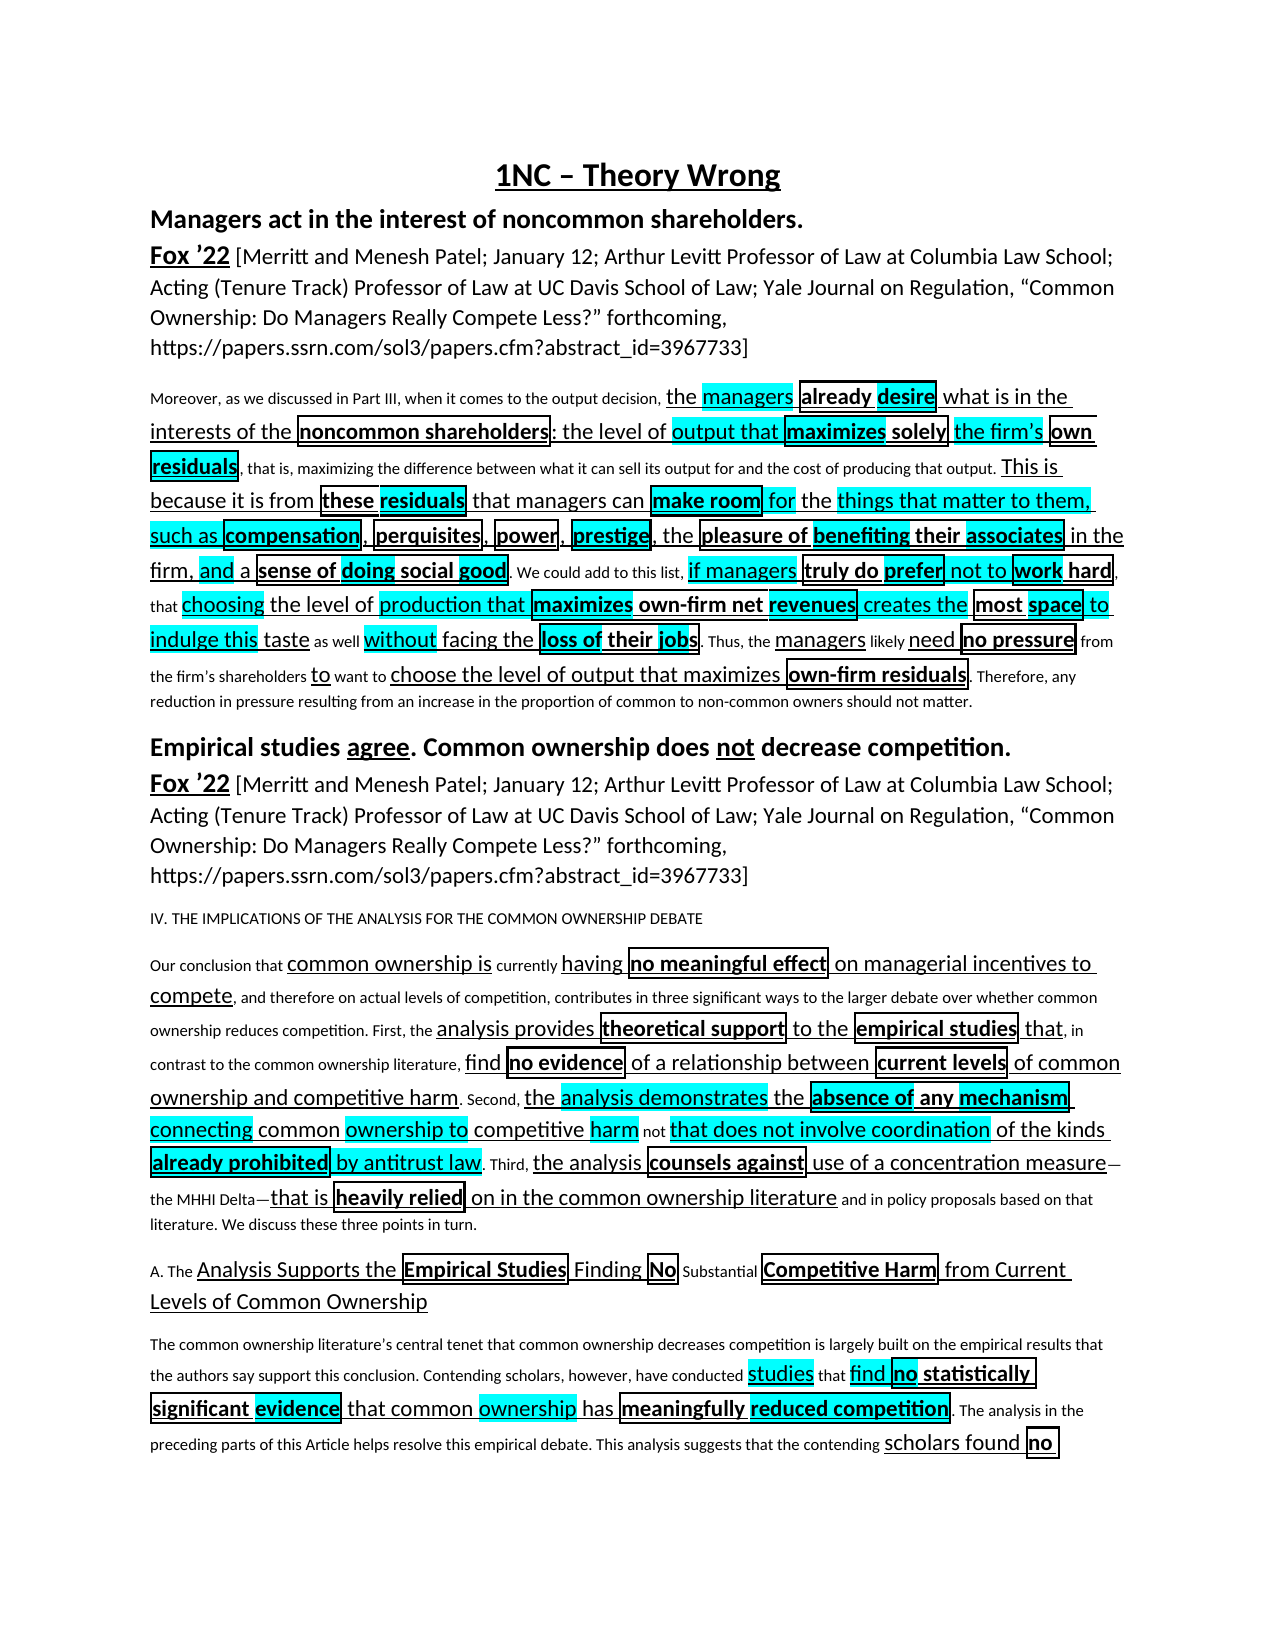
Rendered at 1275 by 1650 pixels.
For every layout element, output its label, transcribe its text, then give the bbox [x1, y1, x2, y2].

subtitle Managers act in the interest of noncommon shareholders. [150, 202, 1125, 235]
subtitle 1NC – Theory Wrong [150, 154, 1125, 195]
text IV. THE IMPLICATIONS OF THE ANALYSIS FOR THE COMMON OWNERSHIP DEBATE [150, 908, 1125, 929]
text Fox ’22 [Merritt and Menesh Patel; January 12; Arthur Levitt Professor of Law at Columbia Law School; Acting (Tenure Track) Professor of Law at UC Davis School of Law; Yale Journal on Regulation, “Common Ownership: Do Managers Really Compete Less?” forthcoming, https://papers.ssrn.com/sol3/papers.cfm?abstract_id=3967733] [150, 238, 1125, 362]
subtitle Empirical studies agree. Common ownership does not decrease competition. [150, 730, 1125, 763]
text Our conclusion that common ownership is currently having no meaningful effect on managerial incentives to compete, and therefore on actual levels of competition, contributes in three significant ways to the larger debate over whether common ownership reduces competition. First, the analysis provides theoretical support to the empirical studies that, in contrast to the common ownership literature, find no evidence of a relationship between current levels of common ownership and competitive harm. Second, the analysis demonstrates the absence of any mechanism connecting common ownership to competitive harm not that does not involve coordination of the kinds already prohibited by antitrust law. Third, the analysis counsels against use of a concentration measure—the MHHI Delta—that is heavily relied on in the common ownership literature and in policy proposals based on that literature. We discuss these three points in turn. [150, 947, 1125, 1235]
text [150, 1334, 1125, 1459]
text Moreover, as we discussed in Part III, when it comes to the output decision, the managers already desire what is in the interests of the noncommon shareholders: the level of output that maximizes solely the firm’s own residuals, that is, maximizing the difference between what it can sell its output for and the cost of producing that output. This is because it is from these residuals that managers can make room for the things that matter to them, such as compensation, perquisites, power, prestige, the pleasure of benefiting their associates in the firm, and a sense of doing social good. We could add to this list, if managers truly do prefer not to work hard, that choosing the level of production that maximizes own-firm net revenues creates the most space to indulge this taste as well without facing the loss of their jobs. Thus, the managers likely need no pressure from the firm’s shareholders to want to choose the level of output that maximizes own-firm residuals. Therefore, any reduction in pressure resulting from an increase in the proportion of common to non-common owners should not matter. [150, 380, 1125, 712]
text Fox ’22 [Merritt and Menesh Patel; January 12; Arthur Levitt Professor of Law at Columbia Law School; Acting (Tenure Track) Professor of Law at UC Davis School of Law; Yale Journal on Regulation, “Common Ownership: Do Managers Really Compete Less?” forthcoming, https://papers.ssrn.com/sol3/papers.cfm?abstract_id=3967733] [150, 766, 1125, 889]
text A. The Analysis Supports the Empirical Studies Finding No Substantial Competitive Harm from Current Levels of Common Ownership [150, 1253, 1125, 1315]
